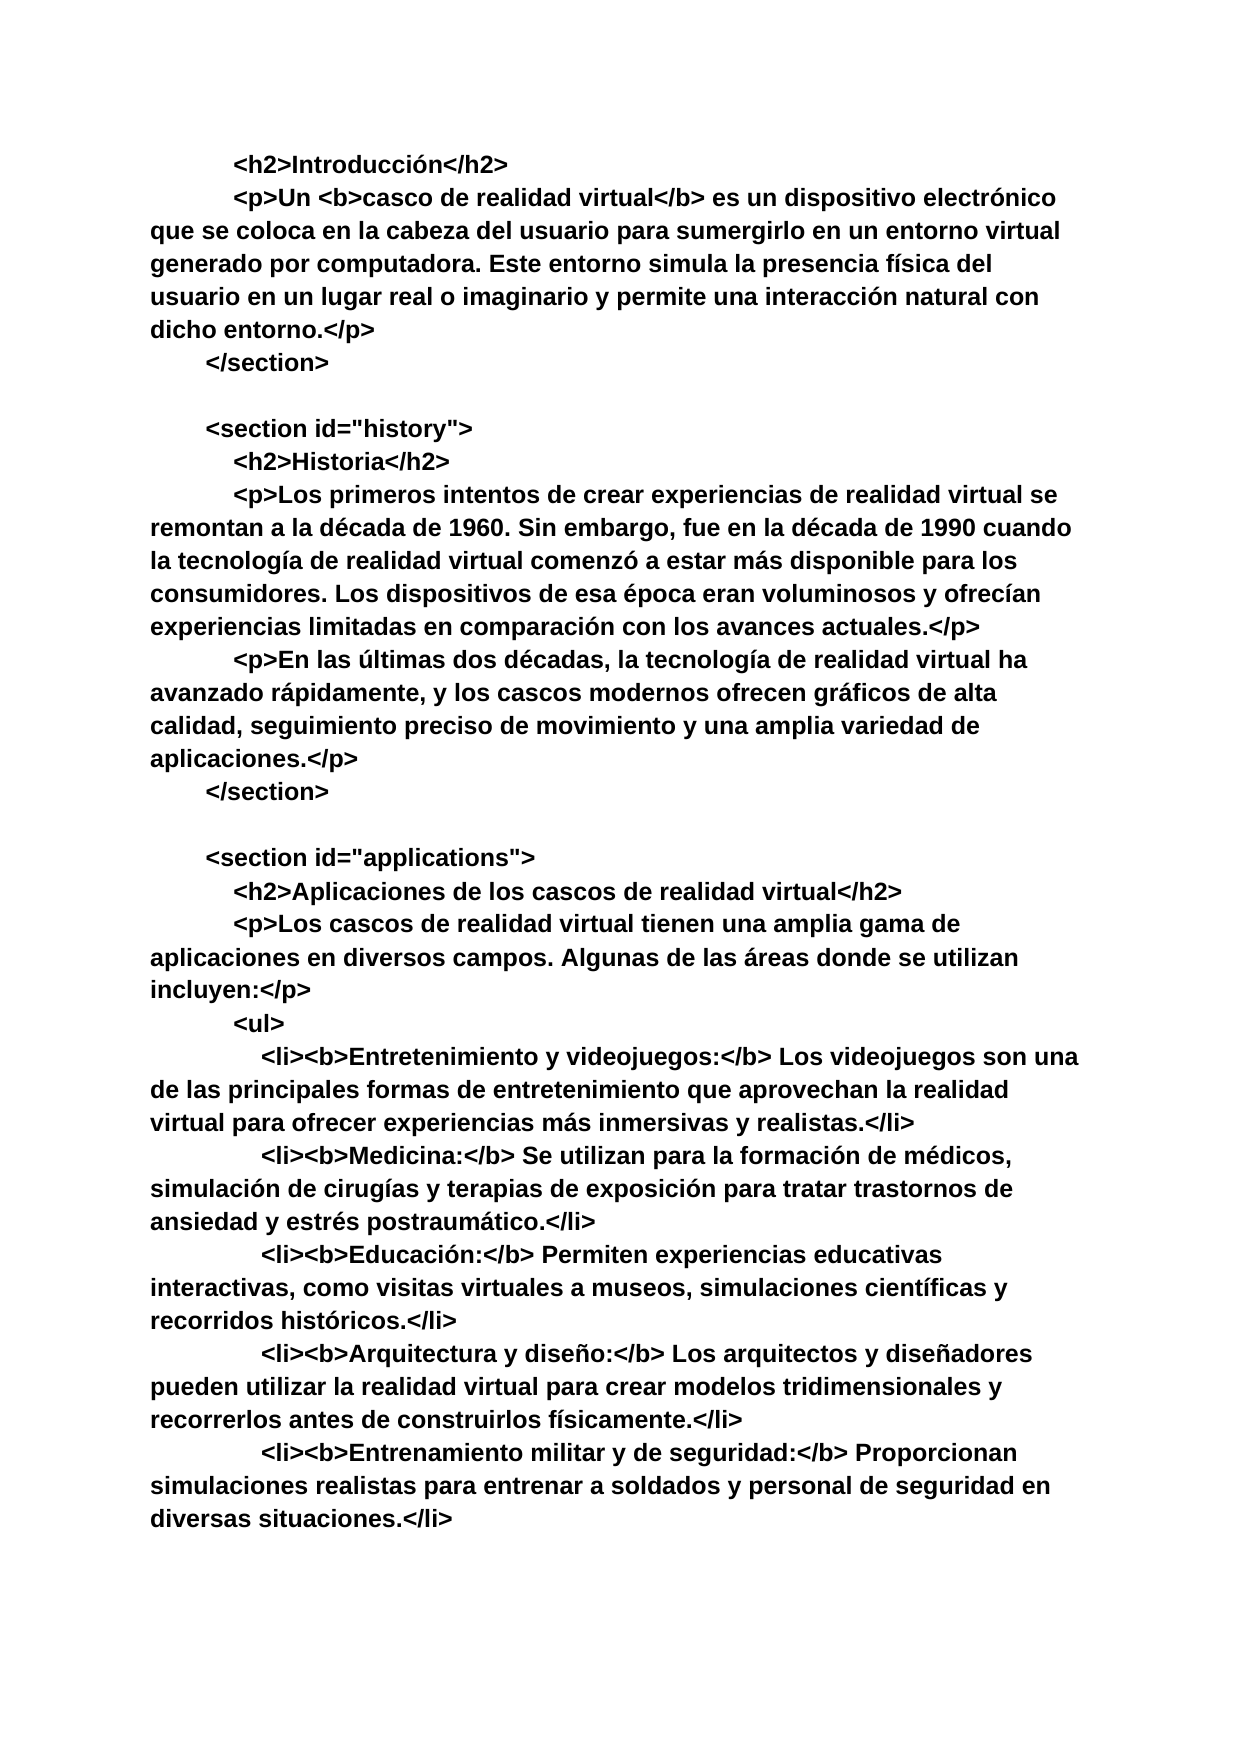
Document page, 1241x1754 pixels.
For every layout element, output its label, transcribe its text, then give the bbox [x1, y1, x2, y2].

text <ul> [150, 1008, 1090, 1037]
text <h2>Introducción</h2> [150, 150, 1090, 179]
text <p>Un <b>casco de realidad virtual</b> es un dispositivo electrónico que se coloca en la cabeza del usuario para sumergirlo en un entorno virtual generado por computadora. Este entorno simula la presencia física del usuario en un lugar real o imaginario y permite una interacción natural con dicho entorno.</p> [150, 183, 1090, 344]
text <li><b>Arquitectura y diseño:</b> Los arquitectos y diseñadores pueden utilizar la realidad virtual para crear modelos tridimensionales y recorrerlos antes de construirlos físicamente.</li> [150, 1339, 1090, 1433]
text <p>Los cascos de realidad virtual tienen una amplia gama de aplicaciones en diversos campos. Algunas de las áreas donde se utilizan incluyen:</p> [150, 909, 1090, 1004]
text <li><b>Educación:</b> Permiten experiencias educativas interactivas, como visitas virtuales a museos, simulaciones científicas y recorridos históricos.</li> [150, 1240, 1090, 1334]
text <h2>Historia</h2> [150, 447, 1090, 476]
text </section> [150, 777, 1090, 806]
text <p>En las últimas dos décadas, la tecnología de realidad virtual ha avanzado rápidamente, y los cascos modernos ofrecen gráficos de alta calidad, seguimiento preciso de movimiento y una amplia variedad de aplicaciones.</p> [150, 645, 1090, 773]
text <p>Los primeros intentos de crear experiencias de realidad virtual se remontan a la década de 1960. Sin embargo, fue en la década de 1990 cuando la tecnología de realidad virtual comenzó a estar más disponible para los consumidores. Los dispositivos de esa época eran voluminosos y ofrecían experiencias limitadas en comparación con los avances actuales.</p> [150, 480, 1090, 641]
text </section> [150, 348, 1090, 377]
text <section id="applications"> [150, 843, 1090, 872]
text <li><b>Medicina:</b> Se utilizan para la formación de médicos, simulación de cirugías y terapias de exposición para tratar trastornos de ansiedad y estrés postraumático.</li> [150, 1141, 1090, 1235]
text <h2>Aplicaciones de los cascos de realidad virtual</h2> [150, 876, 1090, 905]
text <section id="history"> [150, 414, 1090, 443]
text <li><b>Entretenimiento y videojuegos:</b> Los videojuegos son una de las principales formas de entretenimiento que aprovechan la realidad virtual para ofrecer experiencias más inmersivas y realistas.</li> [150, 1042, 1090, 1136]
text <li><b>Entrenamiento militar y de seguridad:</b> Proporcionan simulaciones realistas para entrenar a soldados y personal de seguridad en diversas situaciones.</li> [150, 1438, 1090, 1533]
